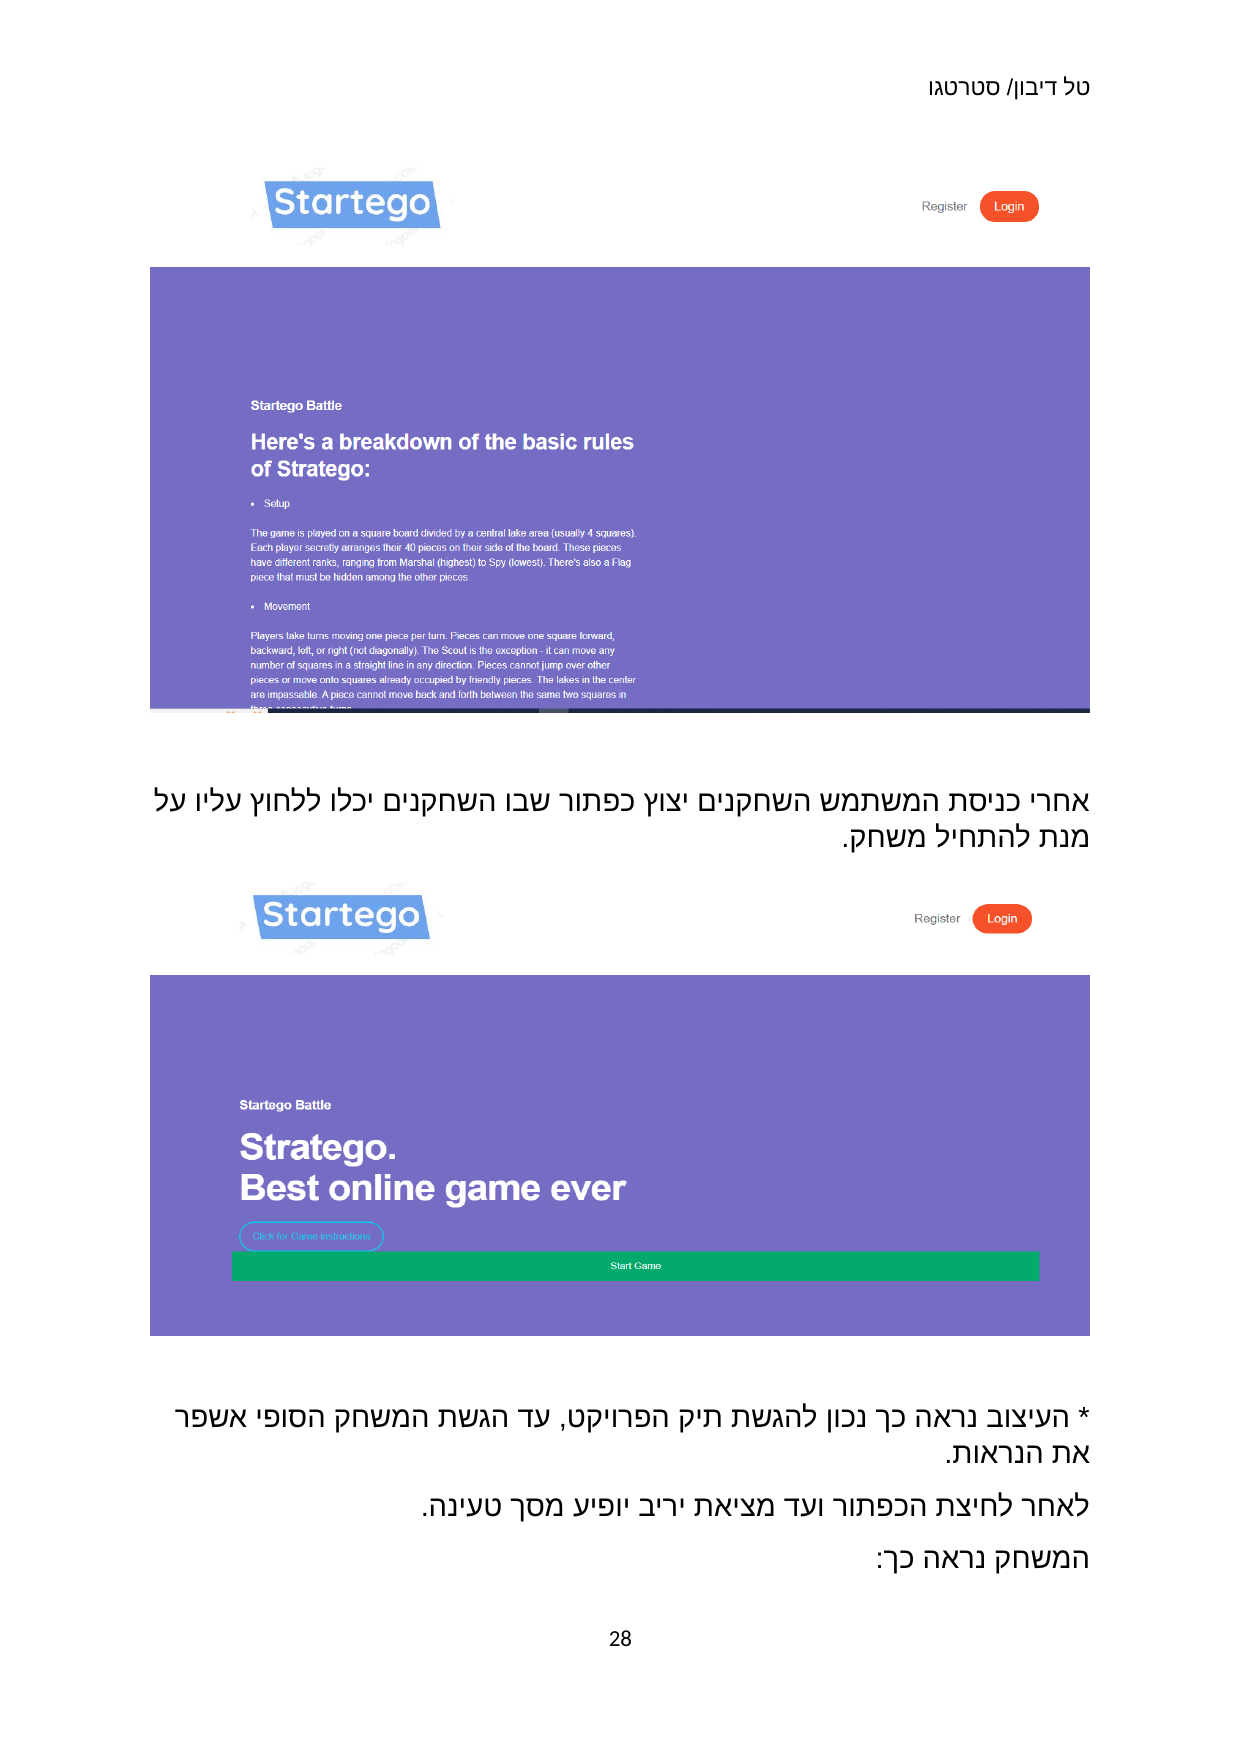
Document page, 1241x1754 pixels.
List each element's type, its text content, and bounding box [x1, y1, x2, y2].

picture [150, 873, 1090, 1336]
text * העיצוב נראה כך נכון להגשת תיק הפרויקט, עד הגשת המשחק הסופי אשפר את הנראות. [150, 1400, 1090, 1469]
text אחרי כניסת המשתמש השחקנים יצוץ כפתור שבו השחקנים יכלו ללחוץ עליו על מנת להתחיל משחק. [150, 784, 1090, 854]
text המשחק נראה כך: [150, 1542, 1090, 1575]
picture [150, 150, 1090, 713]
text לאחר לחיצת הכפתור ועד מציאת יריב יופיע מסך טעינה. [150, 1489, 1090, 1522]
